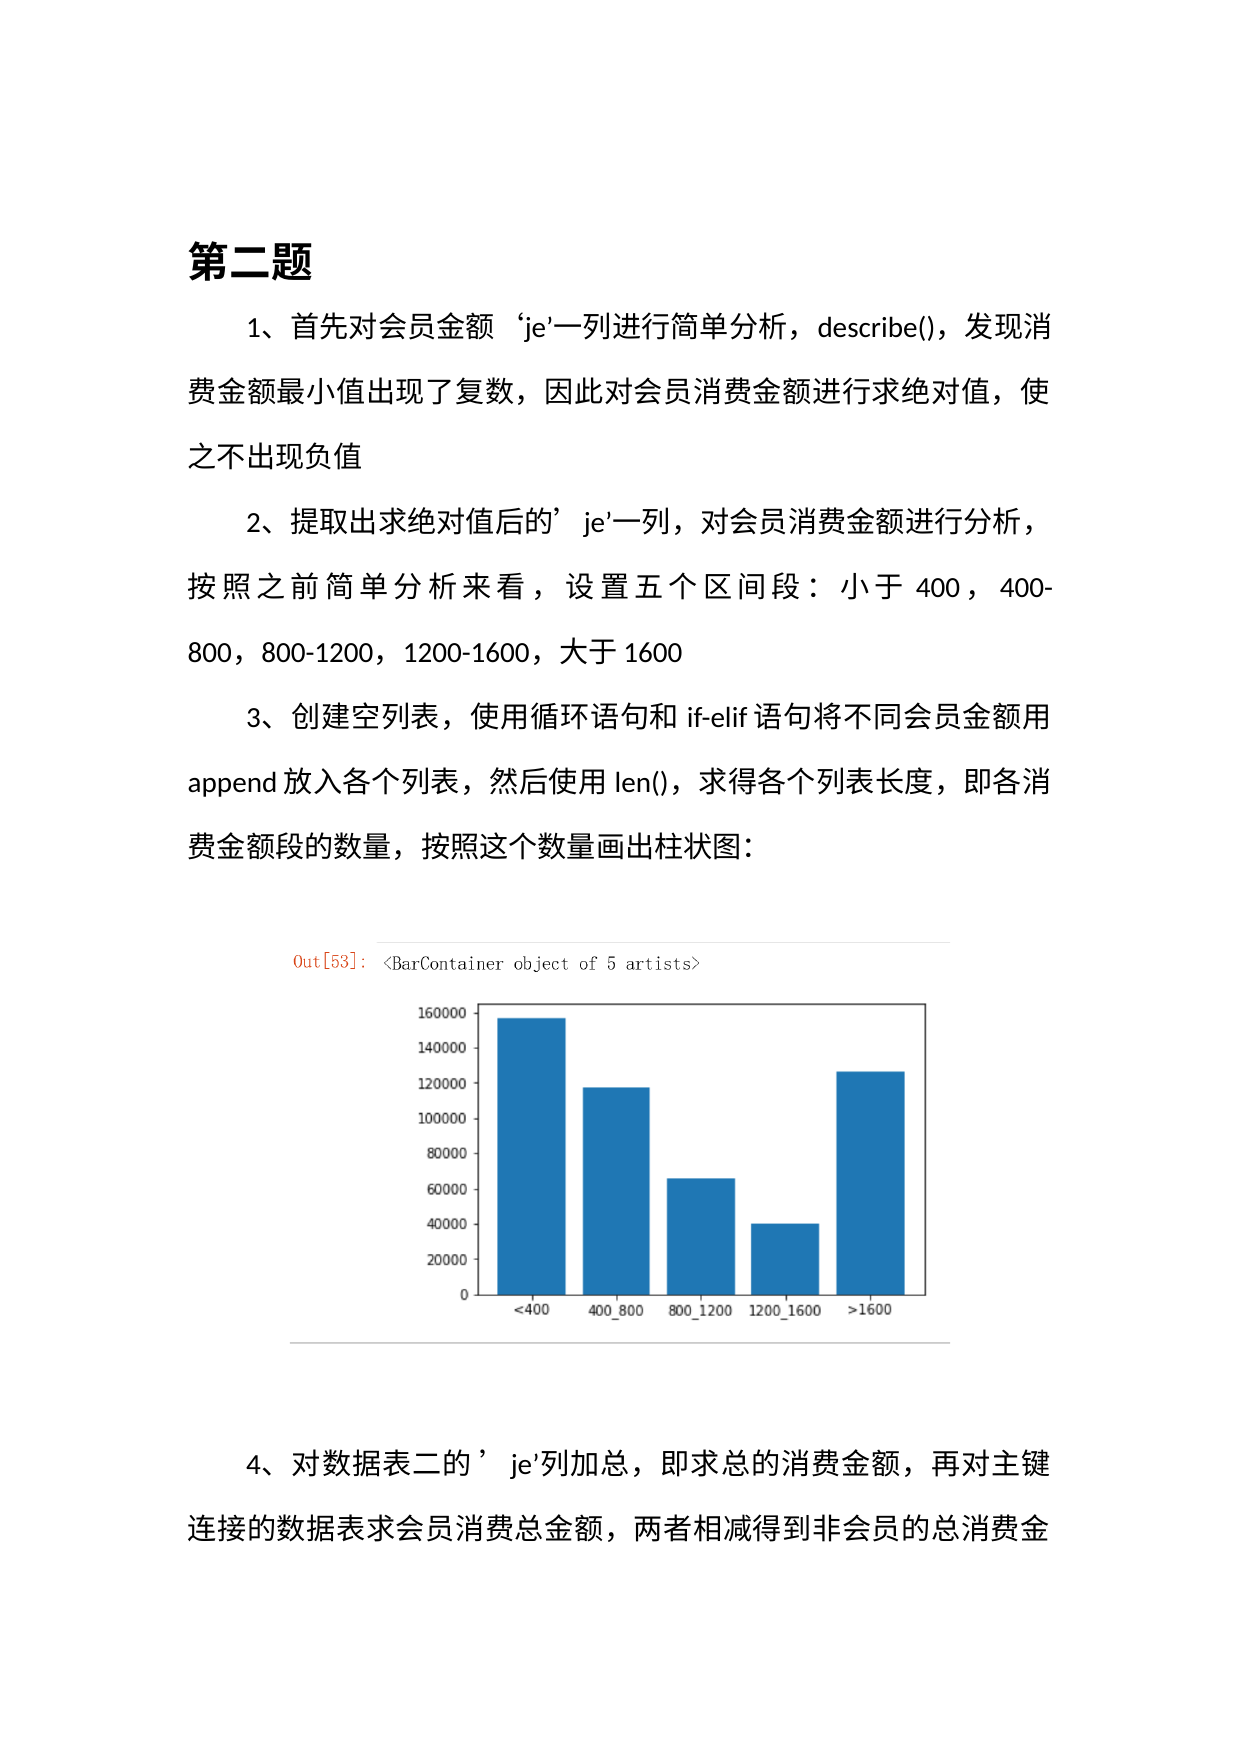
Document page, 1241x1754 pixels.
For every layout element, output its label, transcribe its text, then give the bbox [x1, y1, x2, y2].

text 2、提取出求绝对值后的’je’一列，对会员消费金额进行分析，按照之前简单分析来看，设置五个区间段：小于400，400-800，800-1200，1200-1600，大于1600 [187, 487, 1053, 682]
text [187, 1429, 1053, 1559]
text 第二题 [187, 227, 1053, 292]
text 3、创建空列表，使用循环语句和if-elif语句将不同会员金额用append放入各个列表，然后使用len()，求得各个列表长度，即各消费金额段的数量，按照这个数量画出柱状图： [187, 682, 1053, 877]
picture [289, 942, 951, 1344]
text 1、首先对会员金额‘je’一列进行简单分析，describe()，发现消费金额最小值出现了复数，因此对会员消费金额进行求绝对值，使之不出现负值 [187, 292, 1053, 487]
